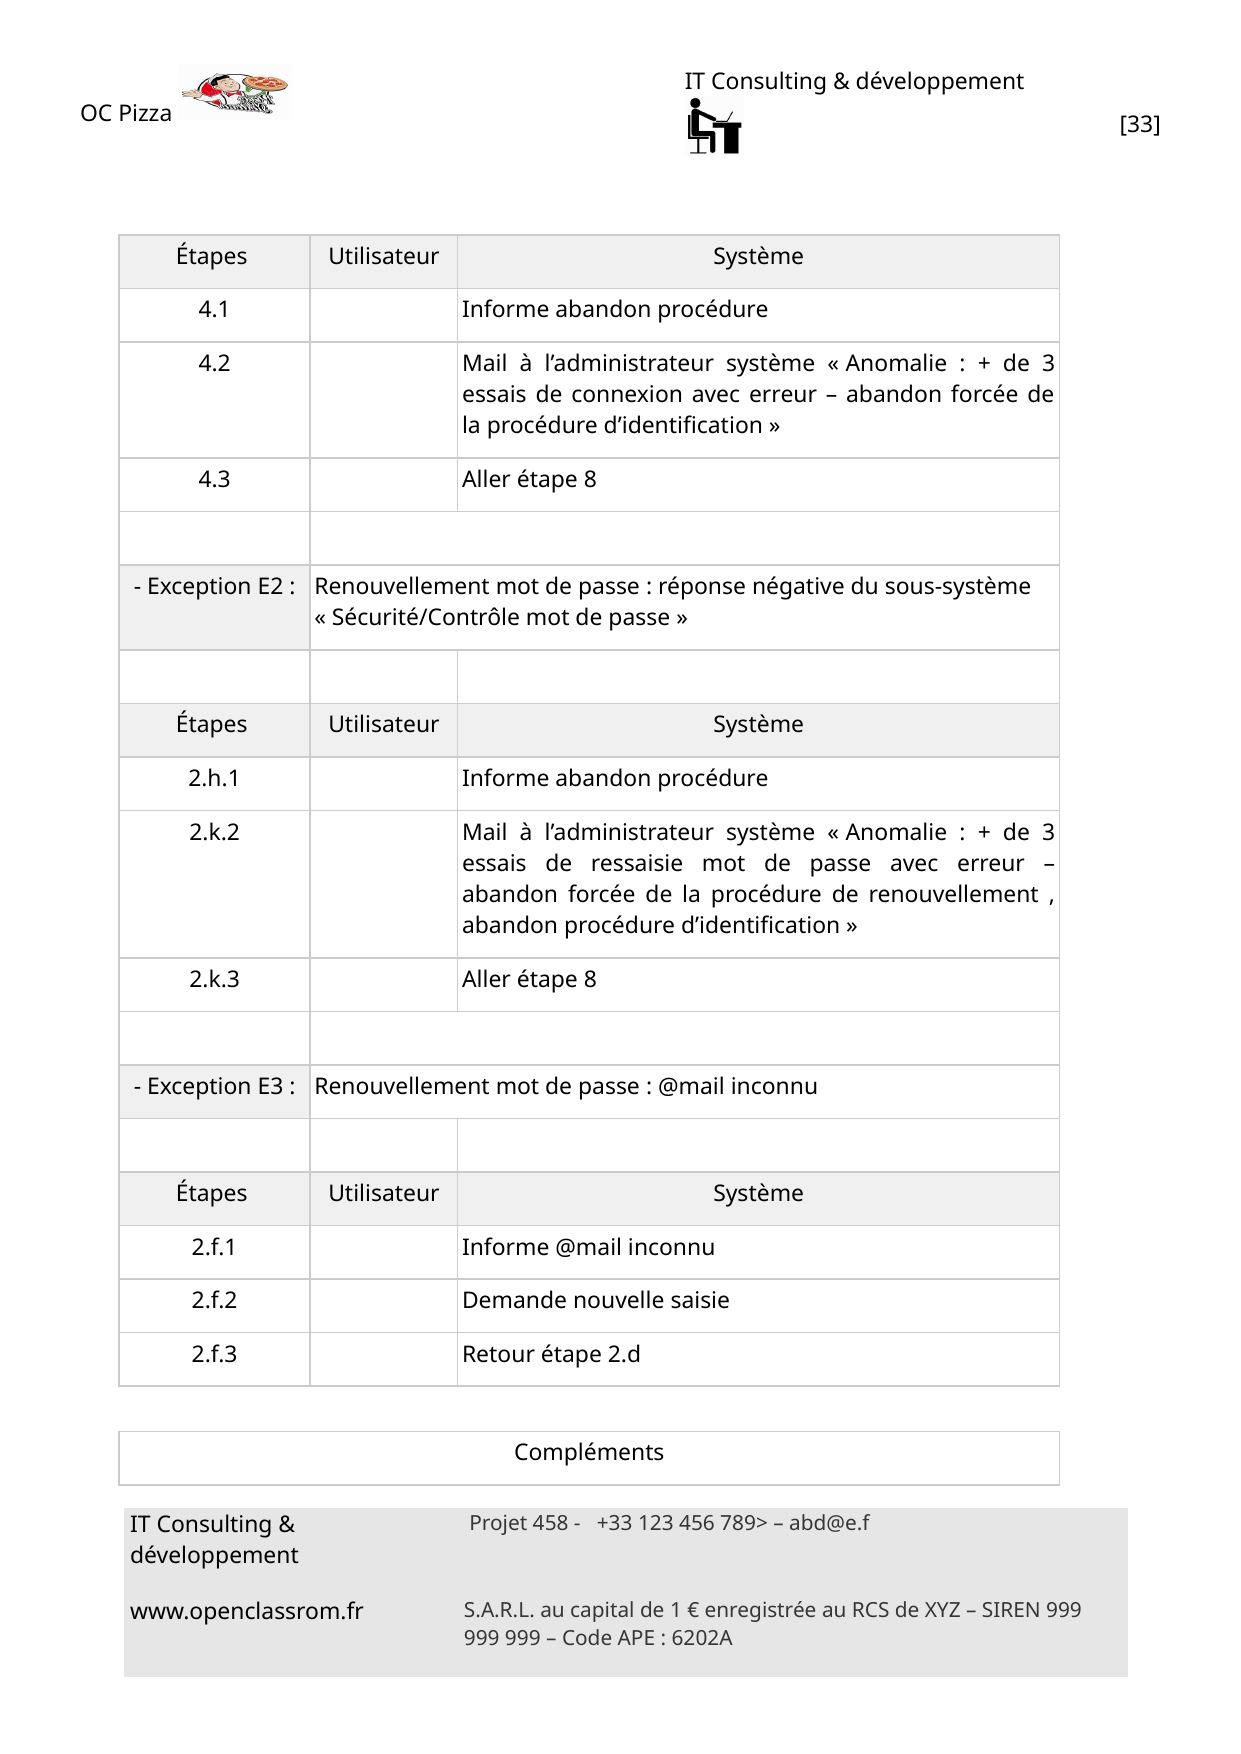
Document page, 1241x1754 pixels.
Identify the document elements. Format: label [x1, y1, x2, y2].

table_cell [120, 459, 309, 511]
table_cell [311, 758, 457, 810]
table_cell [458, 811, 1059, 957]
table_cell [458, 1280, 1059, 1332]
table_cell [458, 1333, 1059, 1385]
table_cell [120, 651, 309, 703]
table_cell [311, 459, 457, 511]
table_cell [458, 704, 1059, 756]
table_cell [120, 512, 309, 564]
table_cell [311, 343, 457, 457]
table_cell [311, 1012, 1059, 1064]
table_cell [120, 959, 309, 1011]
table_cell [458, 959, 1059, 1011]
table_cell [311, 566, 1059, 649]
table_cell [458, 1173, 1059, 1225]
table_cell [311, 1226, 457, 1278]
table_cell [120, 236, 309, 288]
table_cell [311, 1333, 457, 1385]
table_cell [120, 704, 309, 756]
table_cell [120, 289, 309, 341]
table_cell [458, 459, 1059, 511]
table_cell [311, 512, 1059, 564]
table_cell [458, 1119, 1059, 1171]
table_cell [120, 1333, 309, 1385]
table_cell [120, 1012, 309, 1064]
table_cell [120, 1119, 309, 1171]
table_cell [311, 704, 457, 756]
table_cell [458, 1226, 1059, 1278]
table_cell [311, 959, 457, 1011]
table_cell [311, 1119, 457, 1171]
table_cell [120, 1280, 309, 1332]
table_cell [311, 236, 457, 288]
table_cell [311, 289, 457, 341]
table_cell [120, 1066, 309, 1118]
table_cell [458, 343, 1059, 457]
table_cell [311, 1066, 1059, 1118]
table_cell [458, 236, 1059, 288]
table_cell [120, 1173, 309, 1225]
picture [178, 64, 293, 121]
table_cell [458, 289, 1059, 341]
table_cell [120, 566, 309, 649]
table_cell [458, 651, 1059, 703]
table_cell [311, 811, 457, 957]
table_cell [120, 343, 309, 457]
table_cell [458, 758, 1059, 810]
table_cell [120, 811, 309, 957]
table_cell [311, 1173, 457, 1225]
table_cell [120, 758, 309, 810]
picture [684, 96, 744, 156]
table_cell [120, 1226, 309, 1278]
table_header [120, 1432, 1059, 1484]
table_cell [311, 1280, 457, 1332]
table_cell [311, 651, 457, 703]
